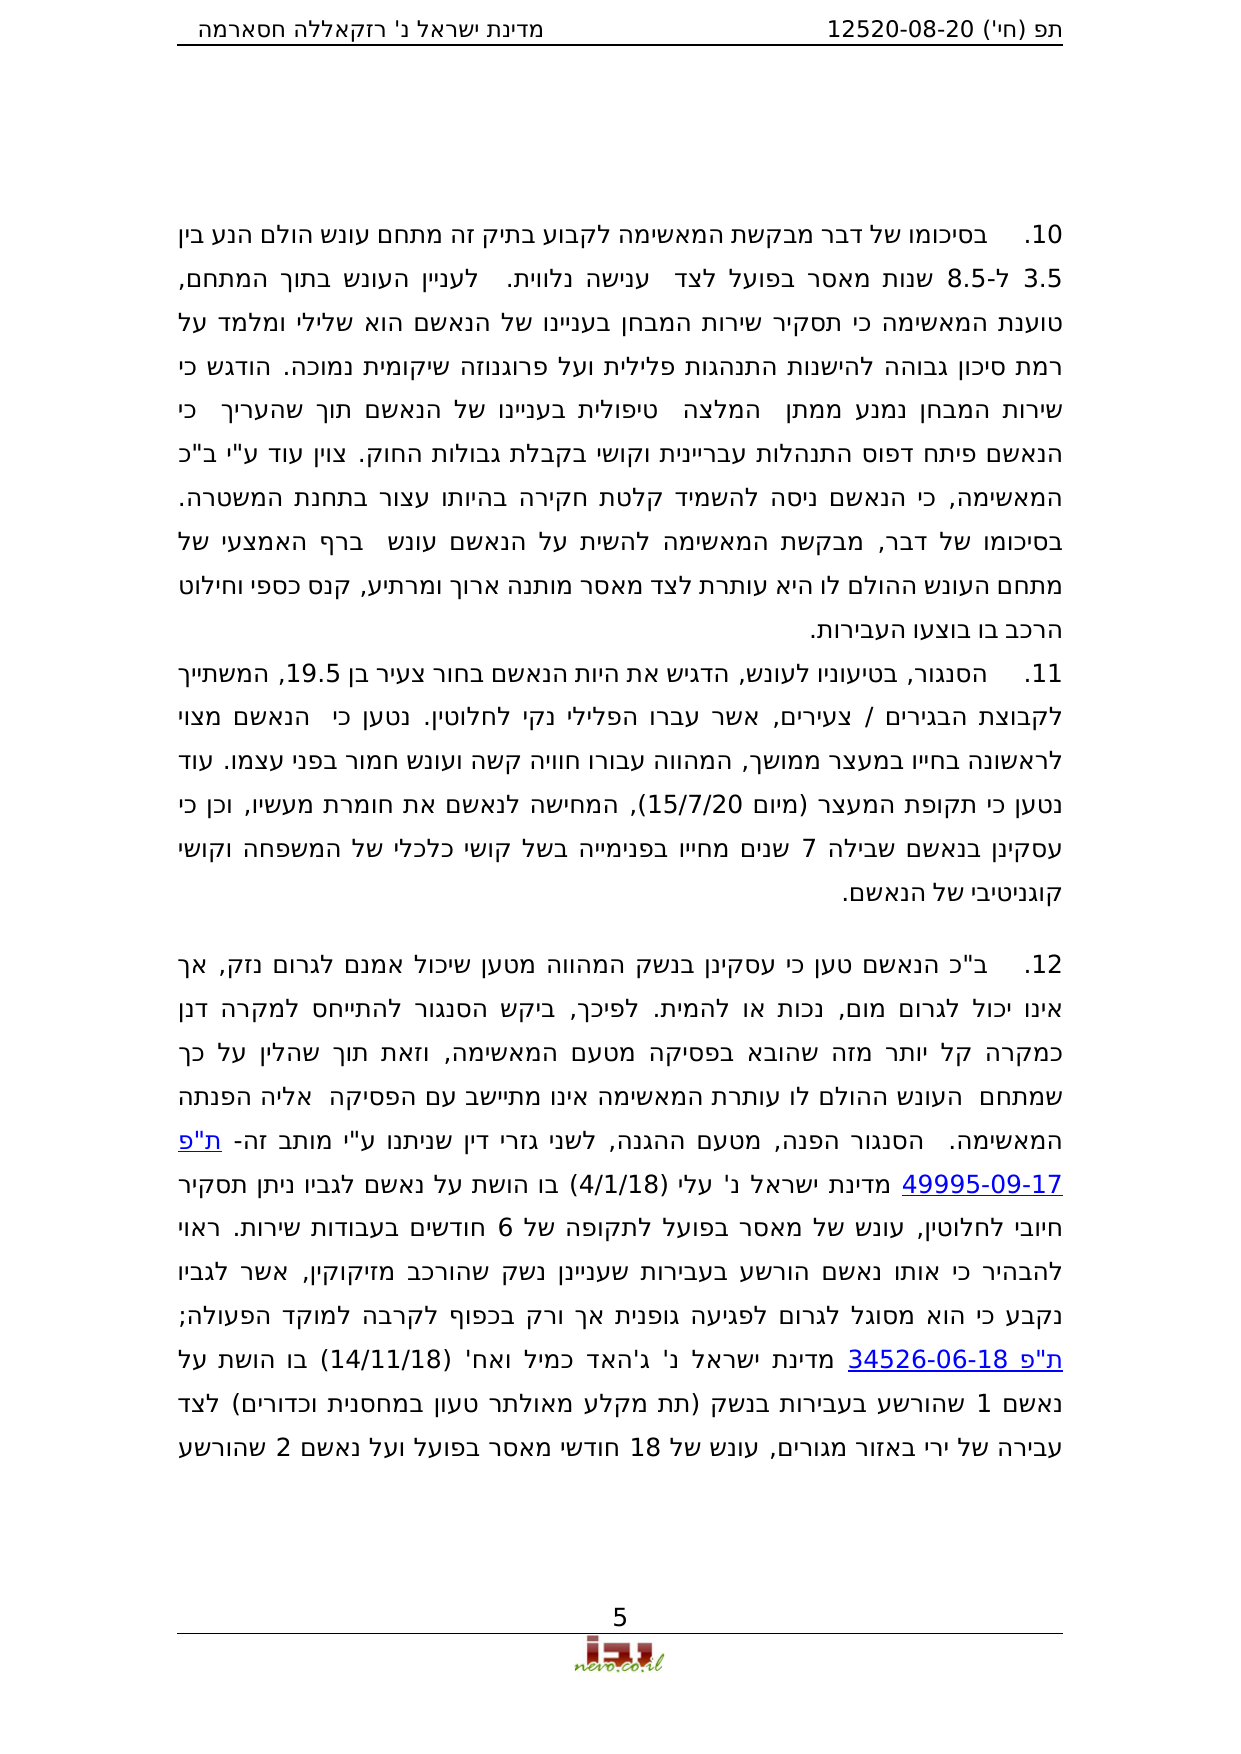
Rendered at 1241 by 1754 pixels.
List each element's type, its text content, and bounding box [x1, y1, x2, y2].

picture [574, 1635, 666, 1673]
text 11. הסנגור, בטיעוניו לעונש, הדגיש את היות הנאשם בחור צעיר בן 19.5, המשתייך לקבוצת הבגירים / צעירים, אשר עברו הפלילי נקי לחלוטין. נטען כי הנאשם מצוי לראשונה בחייו במעצר ממושך, המהווה עבורו חוויה קשה ועונש חמור בפני עצמו. עוד נטען כי תקופת המעצר (מיום 15/7/20), המחישה לנאשם את חומרת מעשיו, וכן כי עסקינן בנאשם שבילה 7 שנים מחייו בפנימייה בשל קושי כלכלי של המשפחה וקושי קוגניטיבי של הנאשם. [177, 659, 1063, 907]
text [177, 951, 1063, 1462]
text 10. בסיכומו של דבר מבקשת המאשימה לקבוע בתיק זה מתחם עונש הולם הנע בין 3.5 ל-8.5 שנות מאסר בפועל לצד ענישה נלווית. לעניין העונש בתוך המתחם, טוענת המאשימה כי תסקיר שירות המבחן בעניינו של הנאשם הוא שלילי ומלמד על רמת סיכון גבוהה להישנות התנהגות פלילית ועל פרוגנוזה שיקומית נמוכה. הודגש כי שירות המבחן נמנע ממתן המלצה טיפולית בעניינו של הנאשם תוך שהעריך כי הנאשם פיתח דפוס התנהלות עבריינית וקושי בקבלת גבולות החוק. צוין עוד ע"י ב"כ המאשימה, כי הנאשם ניסה להשמיד קלטת חקירה בהיותו עצור בתחנת המשטרה. בסיכומו של דבר, מבקשת המאשימה להשית על הנאשם עונש ברף האמצעי של מתחם העונש ההולם לו היא עותרת לצד מאסר מותנה ארוך ומרתיע, קנס כספי וחילוט הרכב בו בוצעו העבירות. [177, 220, 1063, 644]
